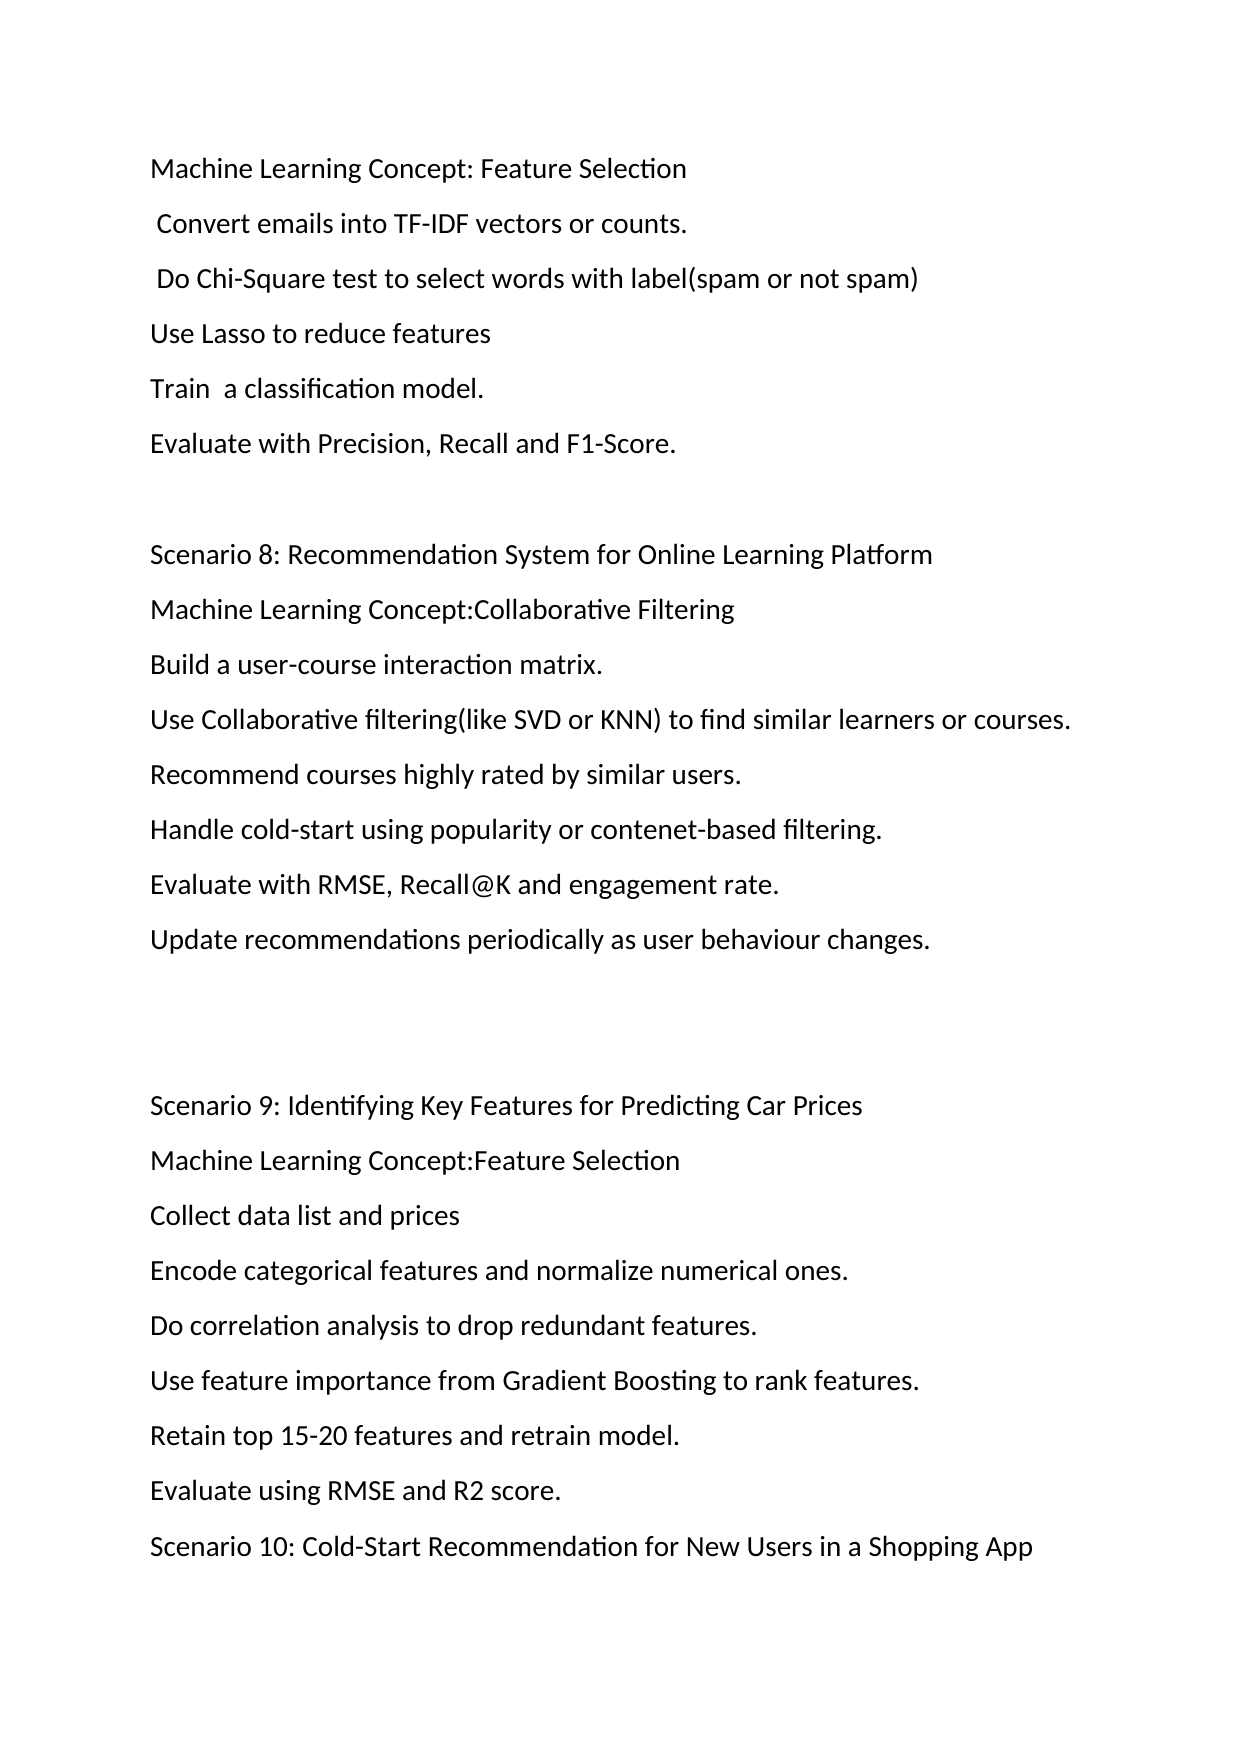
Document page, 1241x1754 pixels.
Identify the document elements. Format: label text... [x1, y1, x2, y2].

text Train a classification model. [150, 370, 1090, 406]
text Evaluate with Precision, Recall and F1-Score. [150, 426, 1090, 461]
text Use feature importance from Gradient Boosting to rank features. [150, 1362, 1090, 1398]
text Evaluate using RMSE and R2 score. [150, 1472, 1090, 1508]
text Scenario 9: Identifying Key Features for Predicting Car Prices [150, 1087, 1090, 1122]
text Machine Learning Concept:Collaborative Filtering [150, 591, 1090, 626]
text Machine Learning Concept:Feature Selection [150, 1142, 1090, 1177]
text Machine Learning Concept: Feature Selection [150, 150, 1090, 186]
text Handle cold-start using popularity or contenet-based filtering. [150, 811, 1090, 847]
text Scenario 8: Recommendation System for Online Learning Platform [150, 536, 1090, 571]
text Recommend courses highly rated by similar users. [150, 756, 1090, 792]
text Do Chi-Square test to select words with label(spam or not spam) [150, 260, 1090, 296]
text Do correlation analysis to drop redundant features. [150, 1307, 1090, 1343]
text Use Lasso to reduce features [150, 315, 1090, 351]
text Scenario 10: Cold-Start Recommendation for New Users in a Shopping App [150, 1528, 1090, 1563]
text Evaluate with RMSE, Recall@K and engagement rate. [150, 866, 1090, 902]
text Collect data list and prices [150, 1197, 1090, 1233]
text Use Collaborative filtering(like SVD or KNN) to find similar learners or courses. [150, 701, 1090, 737]
text Update recommendations periodically as user behaviour changes. [150, 921, 1090, 957]
text Build a user-course interaction matrix. [150, 646, 1090, 682]
text Encode categorical features and normalize numerical ones. [150, 1252, 1090, 1288]
text Retain top 15-20 features and retrain model. [150, 1417, 1090, 1453]
text Convert emails into TF-IDF vectors or counts. [150, 205, 1090, 241]
